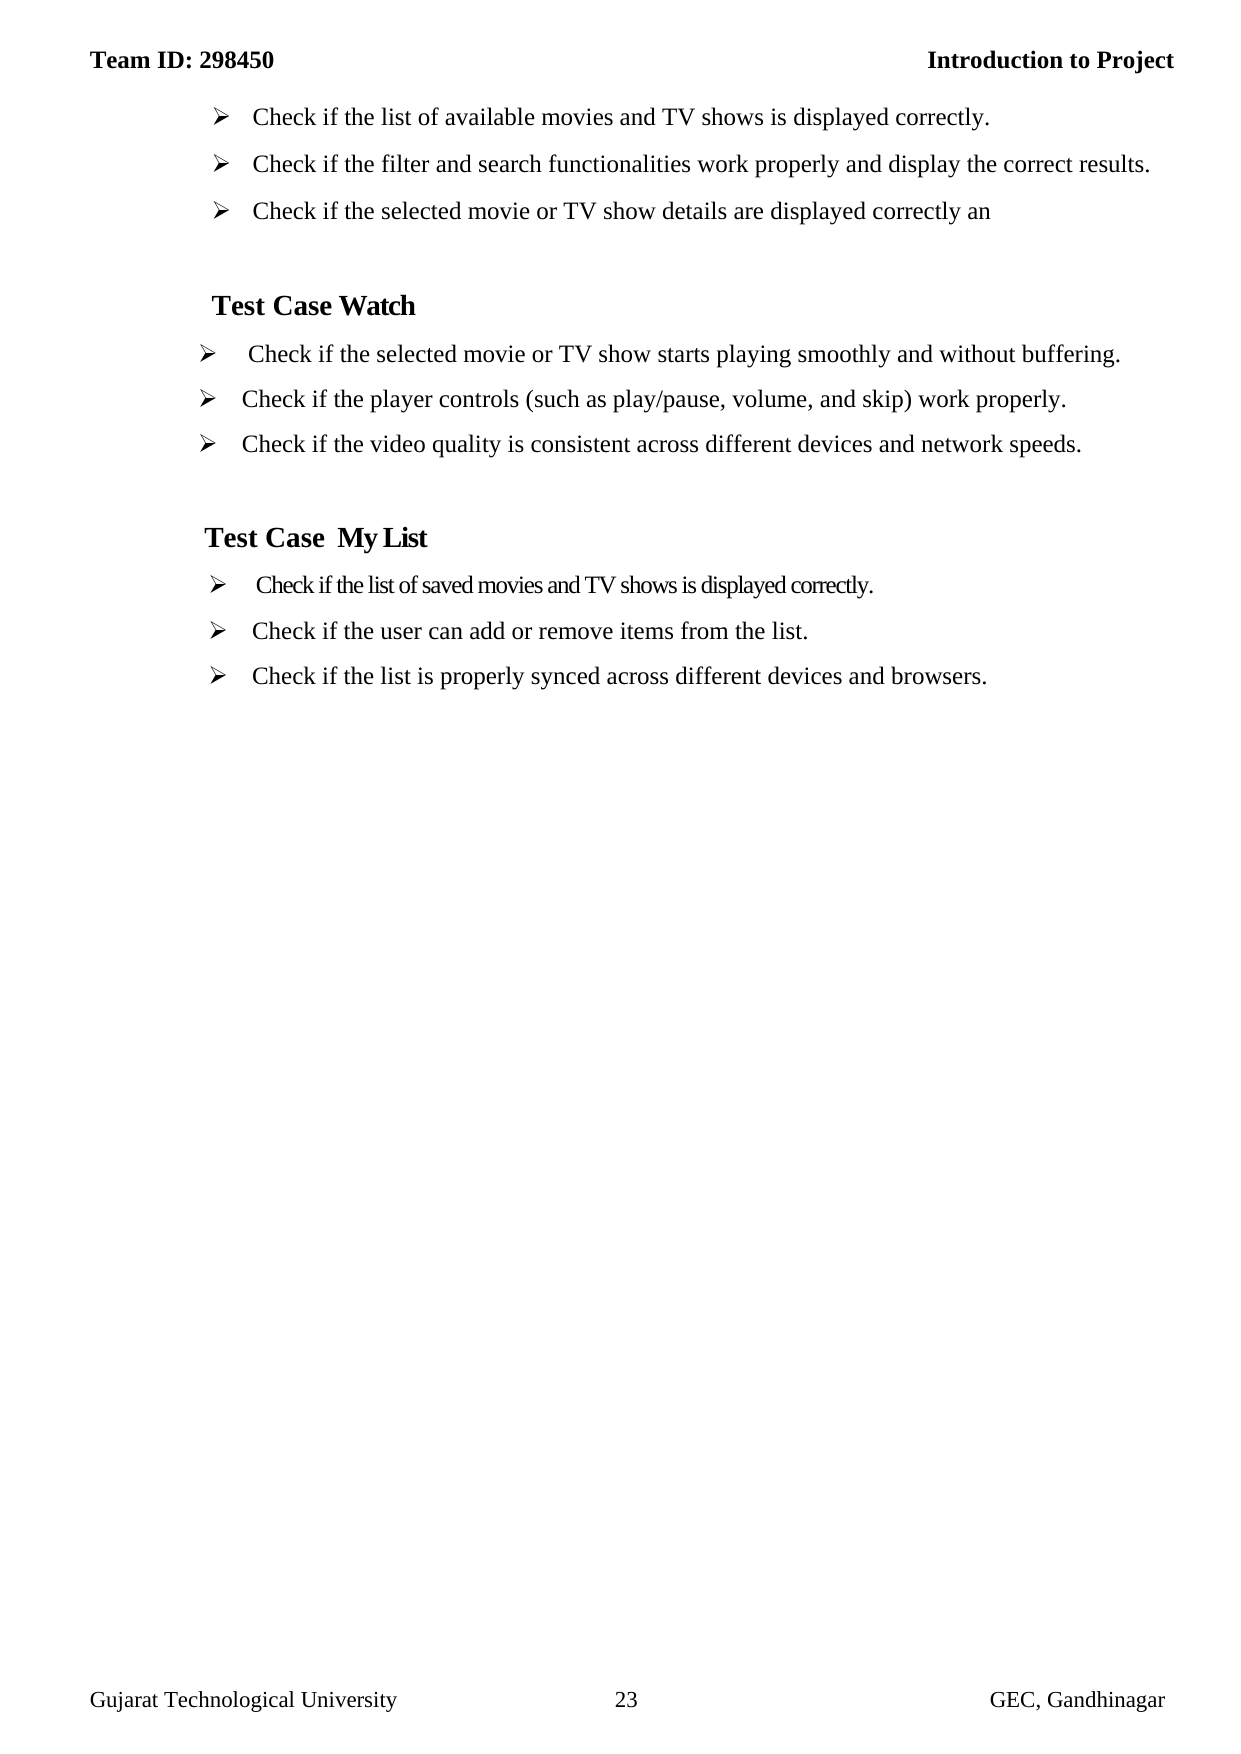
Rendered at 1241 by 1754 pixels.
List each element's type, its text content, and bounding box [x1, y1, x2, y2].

list Check if the filter and search functionalities work properly and display the correct results. [193, 149, 1184, 178]
subtitle Check if the user can add or remove items from the list. [208, 616, 1184, 645]
subtitle Check if the list of saved movies and TV shows is displayed correctly. [208, 571, 1184, 599]
list Check if the selected movie or TV show details are displayed correctly an [193, 196, 1184, 225]
list Check if the list of available movies and TV shows is displayed correctly. [193, 102, 1184, 131]
subtitle Check if the player controls (such as play/pause, volume, and skip) work properly. [198, 384, 1184, 413]
subtitle Test Case Watch [193, 288, 1184, 322]
subtitle Test Case My List [92, 520, 1184, 554]
subtitle Check if the selected movie or TV show starts playing smoothly and without buffering. [198, 339, 1184, 367]
subtitle Check if the list is properly synced across different devices and browsers. [208, 661, 1184, 690]
subtitle Check if the video quality is consistent across different devices and network speeds. [198, 429, 1184, 458]
